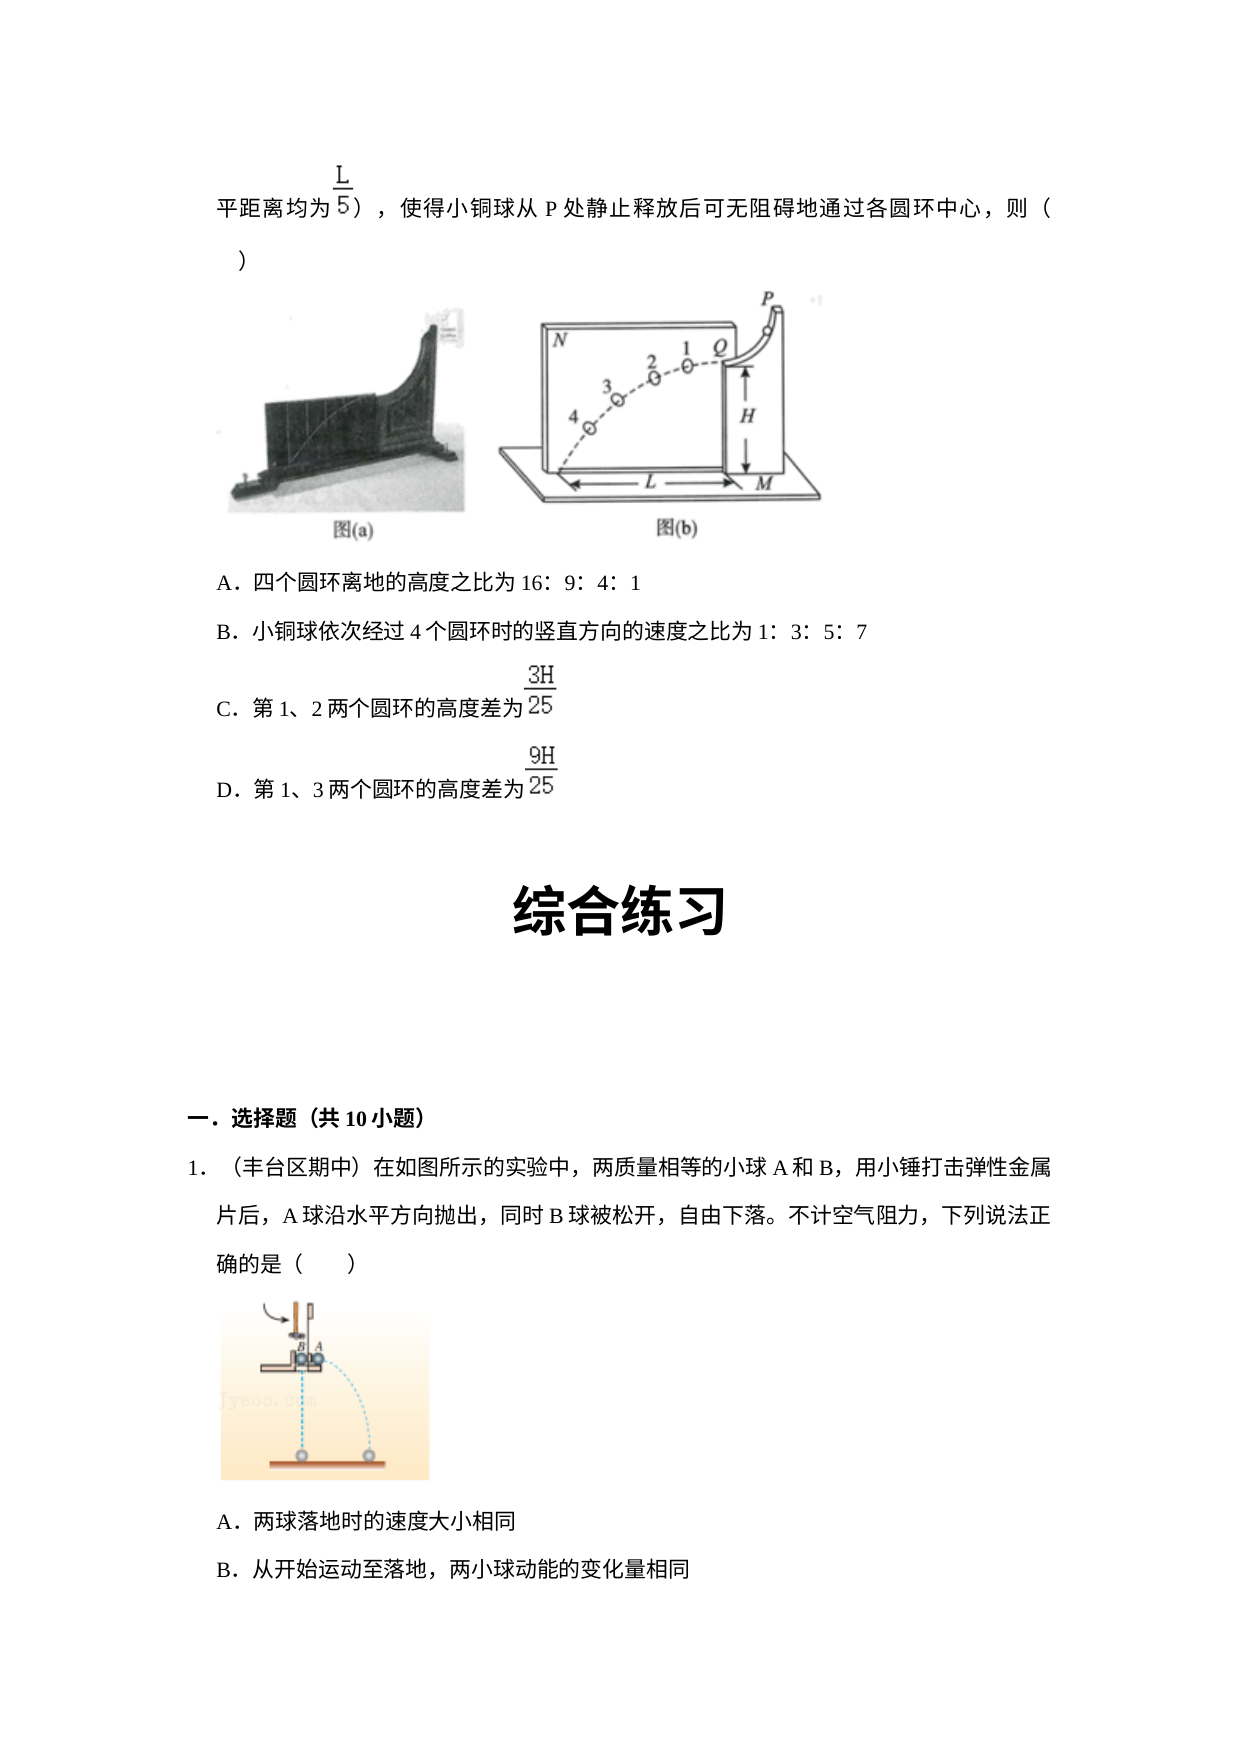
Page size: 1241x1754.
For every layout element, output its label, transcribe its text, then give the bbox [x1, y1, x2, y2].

text 1．（丰台区期中）在如图所示的实验中，两质量相等的小球A和B，用小锤打击弹性金属片后，A球沿水平方向抛出，同时B球被松开，自由下落。不计空气阻力，下列说法正确的是（ ） [187, 1149, 1053, 1279]
text B．小铜球依次经过4个圆环时的竖直方向的速度之比为1：3：5：7 [187, 613, 1053, 646]
picture [216, 1295, 435, 1485]
picture [525, 742, 558, 797]
text B．从开始运动至落地，两小球动能的变化量相同 [187, 1552, 1053, 1584]
text A．四个圆环离地的高度之比为16：9：4：1 [187, 565, 1053, 597]
text A．两球落地时的速度大小相同 [187, 1503, 1053, 1536]
picture [216, 291, 827, 547]
text D．第1、3两个圆环的高度差为 [187, 742, 1053, 807]
text C．第1、2两个圆环的高度差为 [187, 662, 1053, 727]
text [187, 162, 1053, 276]
text 一．选择题（共10小题） [187, 1101, 1053, 1133]
picture [523, 661, 557, 717]
picture [332, 162, 354, 217]
subtitle 综合练习 [187, 859, 1053, 956]
